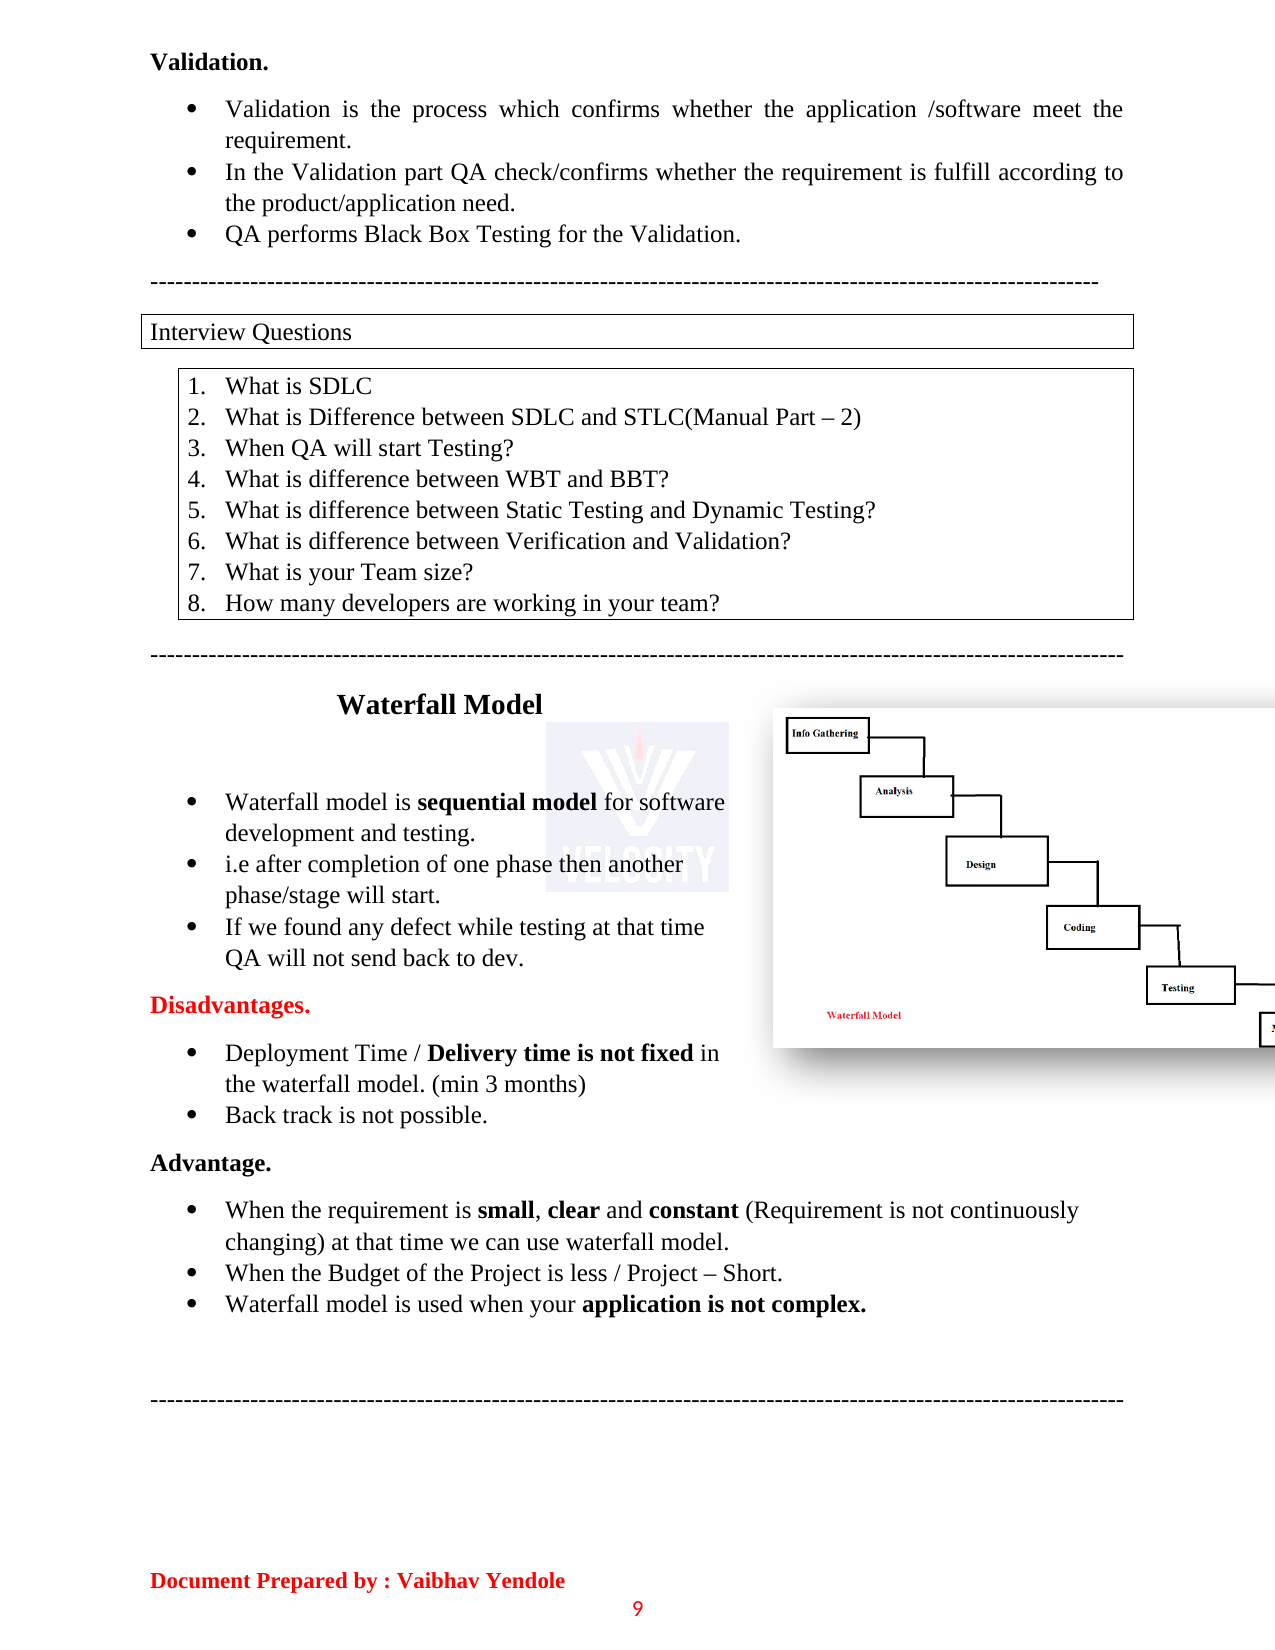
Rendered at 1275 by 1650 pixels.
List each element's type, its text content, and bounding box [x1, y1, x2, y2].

list How many developers are working in your team? [179, 585, 1133, 619]
list When the Budget of the Project is less / Project – Short. [187, 1258, 1125, 1286]
list Waterfall model is used when your application is not complex. [187, 1289, 1125, 1317]
list What is difference between WBT and BBT? [179, 461, 1133, 492]
list What is Difference between SDLC and STLC(Manual Part – 2) [179, 399, 1133, 430]
list Back track is not possible. [187, 1100, 1125, 1129]
picture [773, 708, 1275, 1048]
list What is SDLC [179, 369, 1133, 399]
table_header Status [766, 1038, 1125, 1086]
text Interview Questions [142, 315, 1133, 348]
text --------------------------------------------------------------------------------------------------------------------- [150, 639, 1125, 668]
text Waterfall Model [150, 687, 1125, 721]
list What is difference between Verification and Validation? [179, 523, 1133, 554]
text ------------------------------------------------------------------------------------------------------------------ [150, 266, 1125, 295]
list In the Validation part QA check/confirms whether the requirement is fulfill according to the product/application need. [187, 157, 1125, 216]
table_cell [764, 849, 771, 909]
list What is your Team size? [179, 554, 1133, 585]
text --------------------------------------------------------------------------------------------------------------------- [150, 1384, 1125, 1413]
list Deployment Time / Delivery time is not fixed in the waterfall model. (min 3 months) [187, 1038, 1125, 1098]
list If we found any defect while testing at that time QA will not send back to dev. [187, 912, 755, 971]
list When QA will start Testing? [179, 430, 1133, 461]
text Validation. [150, 47, 1125, 76]
text Disadvantages. [150, 990, 755, 1019]
list What is difference between Static Testing and Dynamic Testing? [179, 492, 1133, 523]
list Validation is the process which confirms whether the application /software meet the requirement. [187, 94, 1125, 154]
list QA performs Black Box Testing for the Validation. [187, 219, 1125, 247]
text Advantage. [150, 1148, 1125, 1177]
list Waterfall model is sequential model for software development and testing. [187, 787, 755, 847]
list When the requirement is small, clear and constant (Requirement is not continuously changing) at that time we can use waterfall model. [187, 1196, 1125, 1255]
list i.e after completion of one phase then another phase/stage will start. [187, 849, 755, 909]
